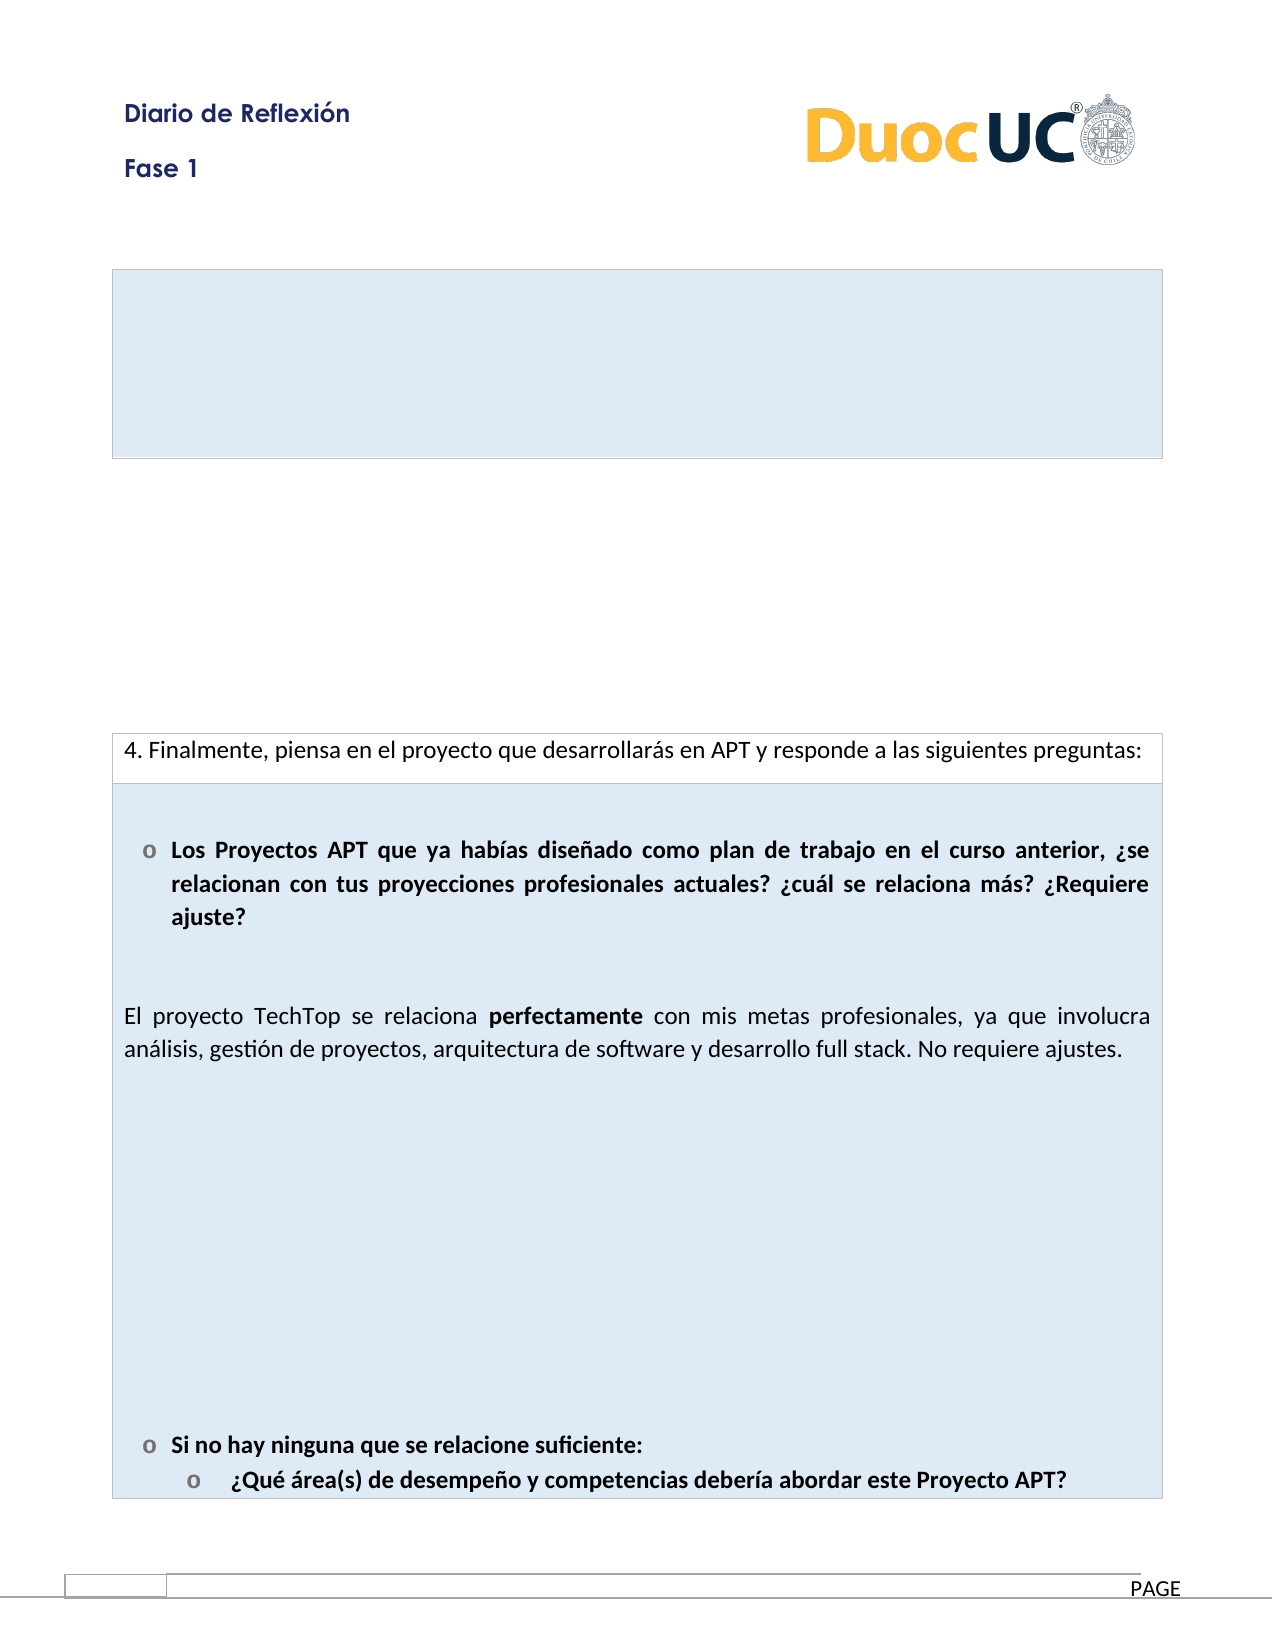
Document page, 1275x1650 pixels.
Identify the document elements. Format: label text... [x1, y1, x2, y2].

picture [807, 94, 1135, 165]
table_header 4. Finalmente, piensa en el proyecto que desarrollarás en APT y responde a las siguientes preguntas: [113, 734, 1162, 783]
